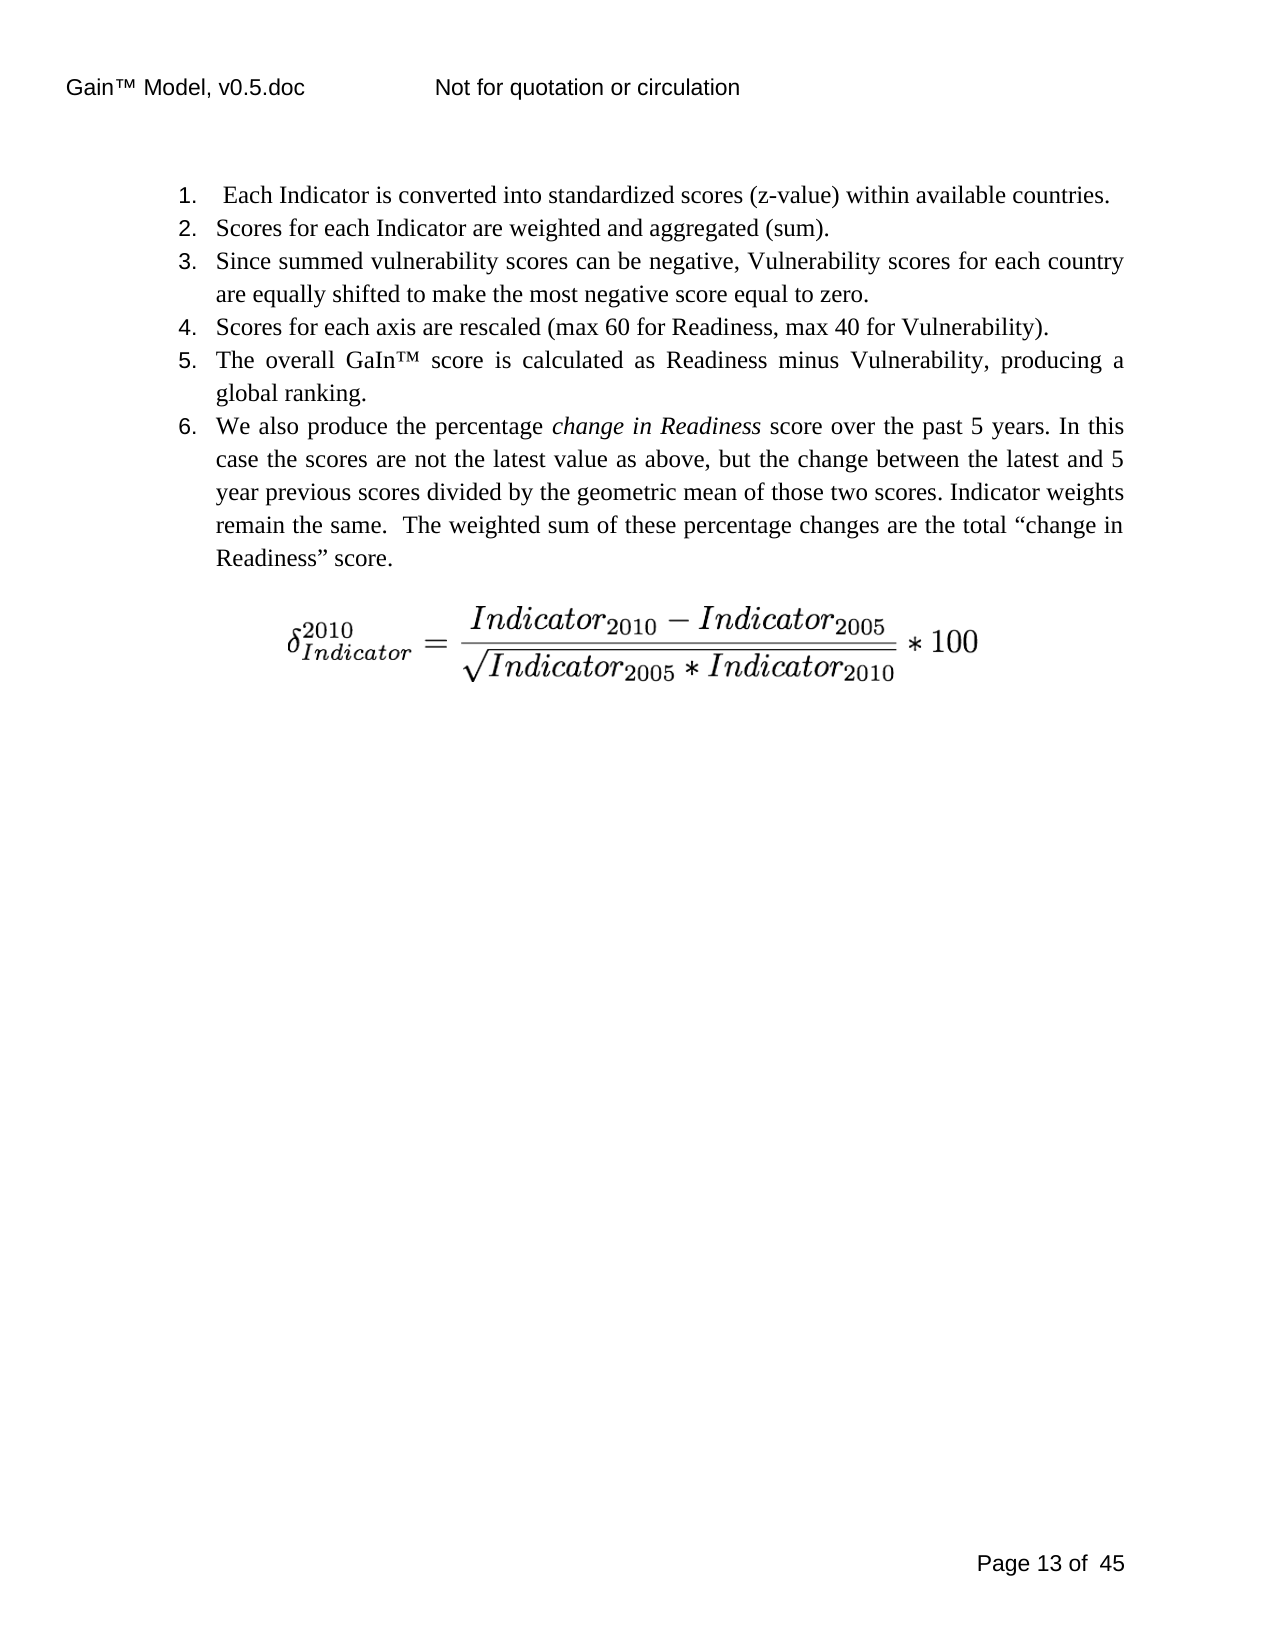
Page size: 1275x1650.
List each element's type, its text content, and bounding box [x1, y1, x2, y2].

list Scores for each axis are rescaled (max 60 for Readiness, max 40 for Vulnerability). [178, 312, 1125, 341]
list Each Indicator is converted into standardized scores (z-value) within available countries. [178, 180, 1125, 209]
list The overall GaIn™ score is calculated as Readiness minus Vulnerability, producing a global ranking. [178, 345, 1125, 407]
list Scores for each Indicator are weighted and aggregated (sum). [178, 213, 1125, 242]
picture [288, 606, 978, 682]
list Since summed vulnerability scores can be negative, Vulnerability scores for each country are equally shifted to make the most negative score equal to zero. [178, 246, 1125, 308]
list We also produce the percentage change in Readiness score over the past 5 years. In this case the scores are not the latest value as above, but the change between the latest and 5 year previous scores divided by the geometric mean of those two scores. Indicator weights remain the same. The weighted sum of these percentage changes are the total “change in Readiness” score. [178, 411, 1125, 572]
